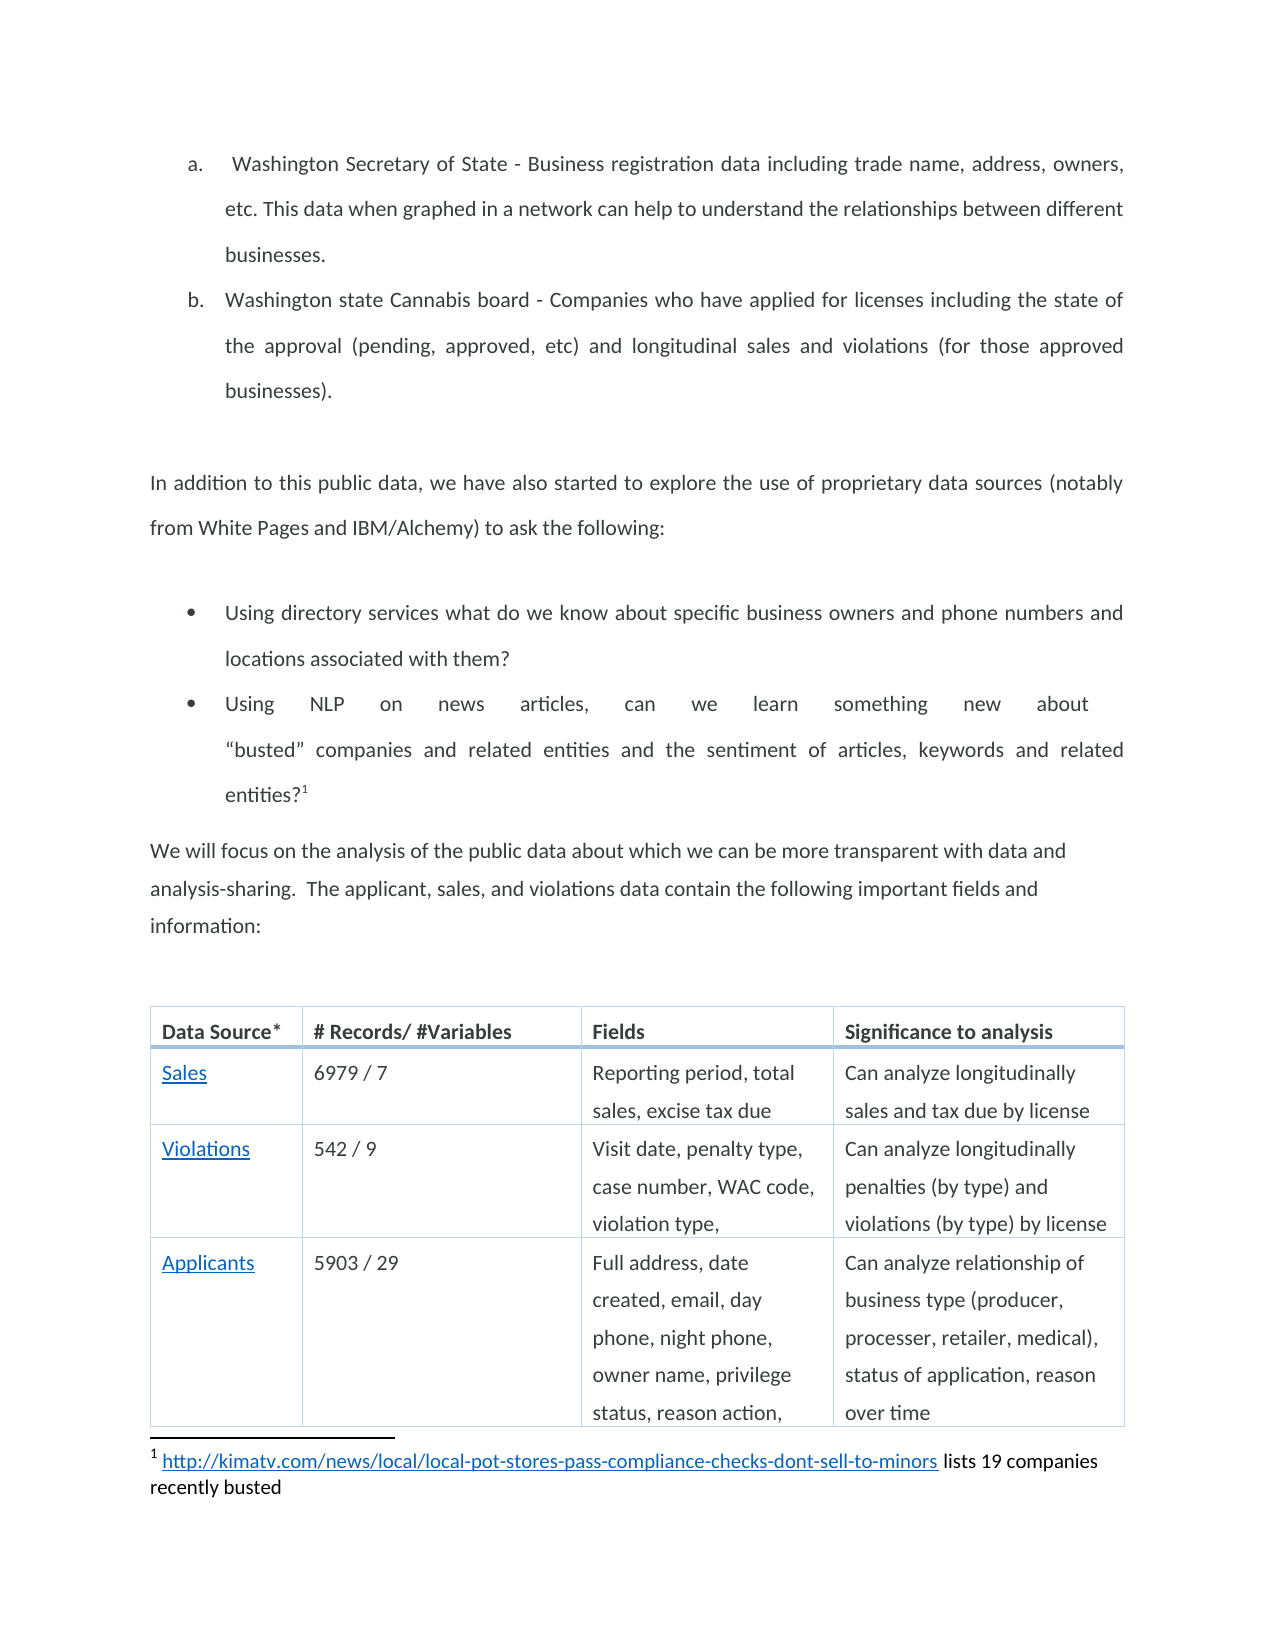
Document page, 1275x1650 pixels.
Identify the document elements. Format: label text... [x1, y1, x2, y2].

list Washington state Cannabis board - Companies who have applied for licenses including the state of the approval (pending, approved, etc) and longitudinal sales and violations (for those approved businesses). [187, 287, 1125, 404]
table_header Fields [582, 1007, 833, 1045]
table_cell 6979 / 7 [303, 1049, 581, 1123]
table_header Significance to analysis [834, 1007, 1124, 1045]
list Using NLP on news articles, can we learn something new about “busted” companies and related entities and the sentiment of articles, keywords and related entities? [187, 690, 1125, 808]
list We will focus on the analysis of the public data about which we can be more transparent with data and analysis-sharing. The applicant, sales, and violations data contain the following important fields and information: [150, 827, 1125, 939]
table_cell Visit date, penalty type, case number, WAC code, violation type, [582, 1125, 833, 1237]
list Washington Secretary of State - Business registration data including trade name, address, owners, etc. This data when graphed in a network can help to understand the relationships between different businesses. [187, 150, 1125, 268]
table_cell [834, 1238, 1124, 1426]
table_header Data Source* [151, 1007, 302, 1045]
table_cell 5903 / 29 [303, 1238, 581, 1426]
table_header # Records/ #Variables [303, 1007, 581, 1045]
list Using directory services what do we know about specific business owners and phone numbers and locations associated with them? [187, 614, 1125, 671]
text In addition to this public data, we have also started to explore the use of proprietary data sources (notably from White Pages and IBM/Alchemy) to ask the following: [150, 495, 1125, 541]
table_cell Can analyze longitudinally penalties (by type) and violations (by type) by license [834, 1125, 1124, 1237]
table_cell Applicants [151, 1238, 302, 1426]
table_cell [582, 1238, 833, 1426]
table_cell Reporting period, total sales, excise tax due [582, 1049, 833, 1123]
table_cell 542 / 9 [303, 1125, 581, 1237]
table_cell Violations [151, 1125, 302, 1237]
table_cell Can analyze longitudinally sales and tax due by license [834, 1049, 1124, 1123]
table_cell Sales [151, 1049, 302, 1123]
